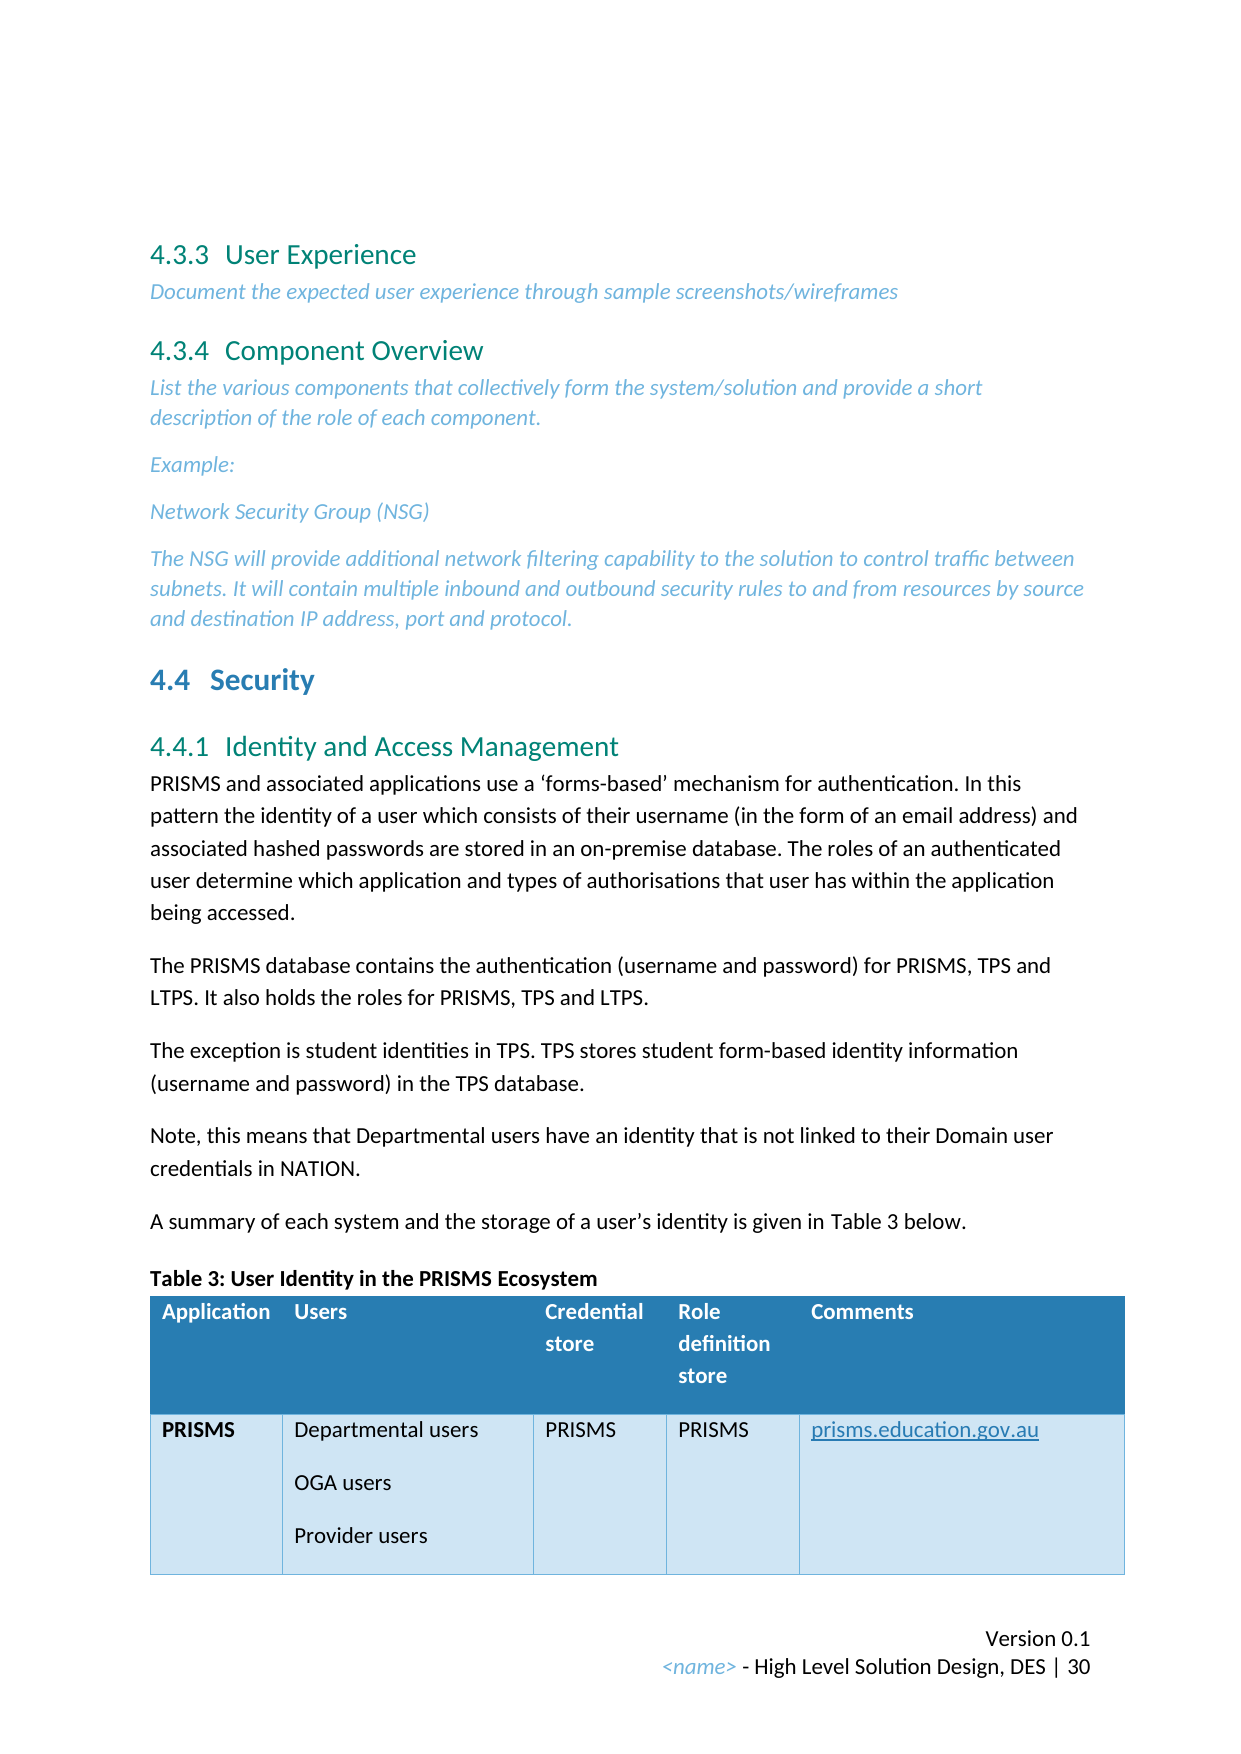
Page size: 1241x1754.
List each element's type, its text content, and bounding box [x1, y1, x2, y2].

table_cell PRISMS [151, 1415, 282, 1574]
table_header Role definition store [667, 1297, 799, 1414]
table_header Comments [800, 1297, 1124, 1414]
text List the various components that collectively form the system/solution and provide a short description of the role of each component. [150, 373, 1090, 432]
subtitle User Experience [150, 236, 1090, 272]
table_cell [283, 1415, 533, 1574]
text The NSG will provide additional network filtering capability to the solution to control traffic between subnets. It will contain multiple inbound and outbound security rules to and from resources by source and destination IP address, port and protocol. [150, 544, 1090, 633]
subtitle Identity and Access Management [150, 728, 1090, 764]
text PRISMS and associated applications use a ‘forms-based’ mechanism for authentication. In this pattern the identity of a user which consists of their username (in the form of an email address) and associated hashed passwords are stored in an on-premise database. The roles of an authenticated user determine which application and types of authorisations that user has within the application being accessed. [150, 769, 1090, 926]
text Network Security Group (NSG) [150, 497, 1090, 525]
text Note, this means that Departmental users have an identity that is not linked to their Domain user credentials in NATION. [150, 1122, 1090, 1182]
text Document the expected user experience through sample screenshots/wireframes [150, 277, 1090, 305]
subtitle Component Overview [150, 332, 1090, 368]
text The exception is student identities in TPS. TPS stores student form-based identity information (username and password) in the TPS database. [150, 1036, 1090, 1097]
text Example: [150, 450, 1090, 478]
table_cell PRISMS [667, 1415, 799, 1574]
table_header Application [151, 1297, 282, 1414]
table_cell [800, 1415, 1124, 1574]
table_header Users [283, 1297, 533, 1414]
table_header Credential store [534, 1297, 666, 1414]
subtitle Security [150, 660, 1090, 698]
text The PRISMS database contains the authentication (username and password) for PRISMS, TPS and LTPS. It also holds the roles for PRISMS, TPS and LTPS. [150, 951, 1090, 1011]
table_cell PRISMS [534, 1415, 666, 1574]
